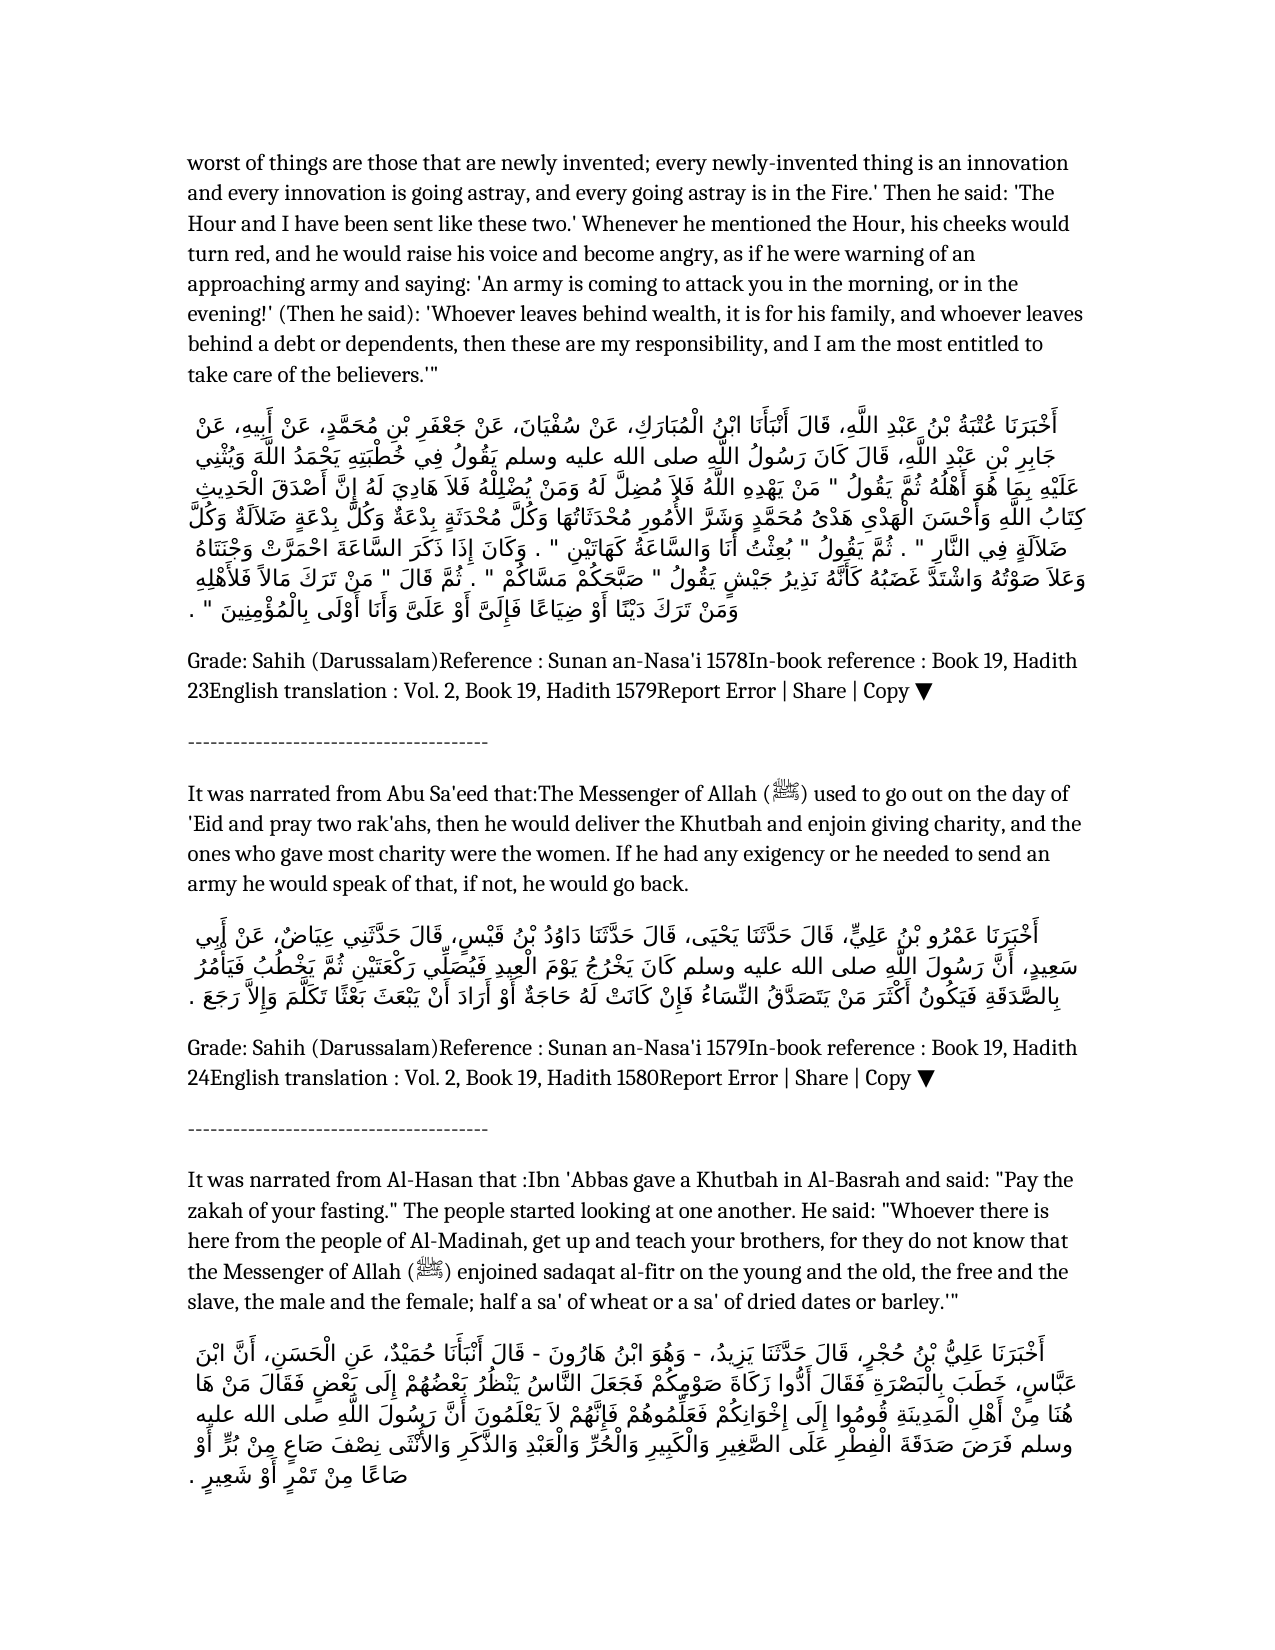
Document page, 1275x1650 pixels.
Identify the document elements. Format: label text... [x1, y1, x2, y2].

text أَخْبَرَنَا عُتْبَةُ بْنُ عَبْدِ اللَّهِ، قَالَ أَنْبَأَنَا ابْنُ الْمُبَارَكِ، عَنْ سُفْيَانَ، عَنْ جَعْفَرِ بْنِ مُحَمَّدٍ، عَنْ أَبِيهِ، عَنْ جَابِرِ بْنِ عَبْدِ اللَّهِ، قَالَ كَانَ رَسُولُ اللَّهِ صلى الله عليه وسلم يَقُولُ فِي خُطْبَتِهِ يَحْمَدُ اللَّهَ وَيُثْنِي عَلَيْهِ بِمَا هُوَ أَهْلُهُ ثُمَّ يَقُولُ ‏"‏ مَنْ يَهْدِهِ اللَّهُ فَلاَ مُضِلَّ لَهُ وَمَنْ يُضْلِلْهُ فَلاَ هَادِيَ لَهُ إِنَّ أَصْدَقَ الْحَدِيثِ كِتَابُ اللَّهِ وَأَحْسَنَ الْهَدْىِ هَدْىُ مُحَمَّدٍ وَشَرَّ الأُمُورِ مُحْدَثَاتُهَا وَكُلَّ مُحْدَثَةٍ بِدْعَةٌ وَكُلَّ بِدْعَةٍ ضَلاَلَةٌ وَكُلَّ ضَلاَلَةٍ فِي النَّارِ ‏"‏ ‏.‏ ثُمَّ يَقُولُ ‏"‏ بُعِثْتُ أَنَا وَالسَّاعَةُ كَهَاتَيْنِ ‏"‏ ‏.‏ وَكَانَ إِذَا ذَكَرَ السَّاعَةَ احْمَرَّتْ وَجْنَتَاهُ وَعَلاَ صَوْتُهُ وَاشْتَدَّ غَضَبُهُ كَأَنَّهُ نَذِيرُ جَيْشٍ يَقُولُ ‏"‏ صَبَّحَكُمْ مَسَّاكُمْ ‏"‏ ‏.‏ ثُمَّ قَالَ ‏"‏ مَنْ تَرَكَ مَالاً فَلأَهْلِهِ وَمَنْ تَرَكَ دَيْنًا أَوْ ضِيَاعًا فَإِلَىَّ أَوْ عَلَىَّ وَأَنَا أَوْلَى بِالْمُؤْمِنِينَ ‏"‏ ‏.‏ [187, 412, 1087, 623]
text It was narrated from Abu Sa'eed that:The Messenger of Allah (ﷺ) used to go out on the day of 'Eid and pray two rak'ahs, then he would deliver the Khutbah and enjoin giving charity, and the ones who gave most charity were the women. If he had any exigency or he needed to send an army he would speak of that, if not, he would go back. [187, 780, 1087, 898]
text ---------------------------------------- [187, 1116, 1087, 1143]
text أَخْبَرَنَا عَلِيُّ بْنُ حُجْرٍ، قَالَ حَدَّثَنَا يَزِيدُ، - وَهُوَ ابْنُ هَارُونَ - قَالَ أَنْبَأَنَا حُمَيْدٌ، عَنِ الْحَسَنِ، أَنَّ ابْنَ عَبَّاسٍ، خَطَبَ بِالْبَصْرَةِ فَقَالَ أَدُّوا زَكَاةَ صَوْمِكُمْ فَجَعَلَ النَّاسُ يَنْظُرُ بَعْضُهُمْ إِلَى بَعْضٍ فَقَالَ مَنْ هَا هُنَا مِنْ أَهْلِ الْمَدِينَةِ قُومُوا إِلَى إِخْوَانِكُمْ فَعَلِّمُوهُمْ فَإِنَّهُمْ لاَ يَعْلَمُونَ أَنَّ رَسُولَ اللَّهِ صلى الله عليه وسلم فَرَضَ صَدَقَةَ الْفِطْرِ عَلَى الصَّغِيرِ وَالْكَبِيرِ وَالْحُرِّ وَالْعَبْدِ وَالذَّكَرِ وَالأُنْثَى نِصْفَ صَاعٍ مِنْ بُرٍّ أَوْ صَاعًا مِنْ تَمْرٍ أَوْ شَعِيرٍ ‏.‏ [187, 1340, 1087, 1489]
text ---------------------------------------- [187, 729, 1087, 755]
text Grade: Sahih (Darussalam)Reference : Sunan an-Nasa'i 1578In-book reference : Book 19, Hadith 23English translation : Vol. 2, Book 19, Hadith 1579Report Error | Share | Copy ▼ [187, 648, 1087, 704]
text أَخْبَرَنَا عَمْرُو بْنُ عَلِيٍّ، قَالَ حَدَّثَنَا يَحْيَى، قَالَ حَدَّثَنَا دَاوُدُ بْنُ قَيْسٍ، قَالَ حَدَّثَنِي عِيَاضٌ، عَنْ أَبِي سَعِيدٍ، أَنَّ رَسُولَ اللَّهِ صلى الله عليه وسلم كَانَ يَخْرُجُ يَوْمَ الْعِيدِ فَيُصَلِّي رَكْعَتَيْنِ ثُمَّ يَخْطُبُ فَيَأْمُرُ بِالصَّدَقَةِ فَيَكُونُ أَكْثَرَ مَنْ يَتَصَدَّقُ النِّسَاءُ فَإِنْ كَانَتْ لَهُ حَاجَةٌ أَوْ أَرَادَ أَنْ يَبْعَثَ بَعْثًا تَكَلَّمَ وَإِلاَّ رَجَعَ ‏.‏ [187, 922, 1087, 1010]
text It was narrated from Al-Hasan that :Ibn 'Abbas gave a Khutbah in Al-Basrah and said: "Pay the zakah of your fasting." The people started looking at one another. He said: "Whoever there is here from the people of Al-Madinah, get up and teach your brothers, for they do not know that the Messenger of Allah (ﷺ) enjoined sadaqat al-fitr on the young and the old, the free and the slave, the male and the female; half a sa' of wheat or a sa' of dried dates or barley.'" [187, 1167, 1087, 1315]
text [187, 150, 1087, 388]
text Grade: Sahih (Darussalam)Reference : Sunan an-Nasa'i 1579In-book reference : Book 19, Hadith 24English translation : Vol. 2, Book 19, Hadith 1580Report Error | Share | Copy ▼ [187, 1035, 1087, 1092]
